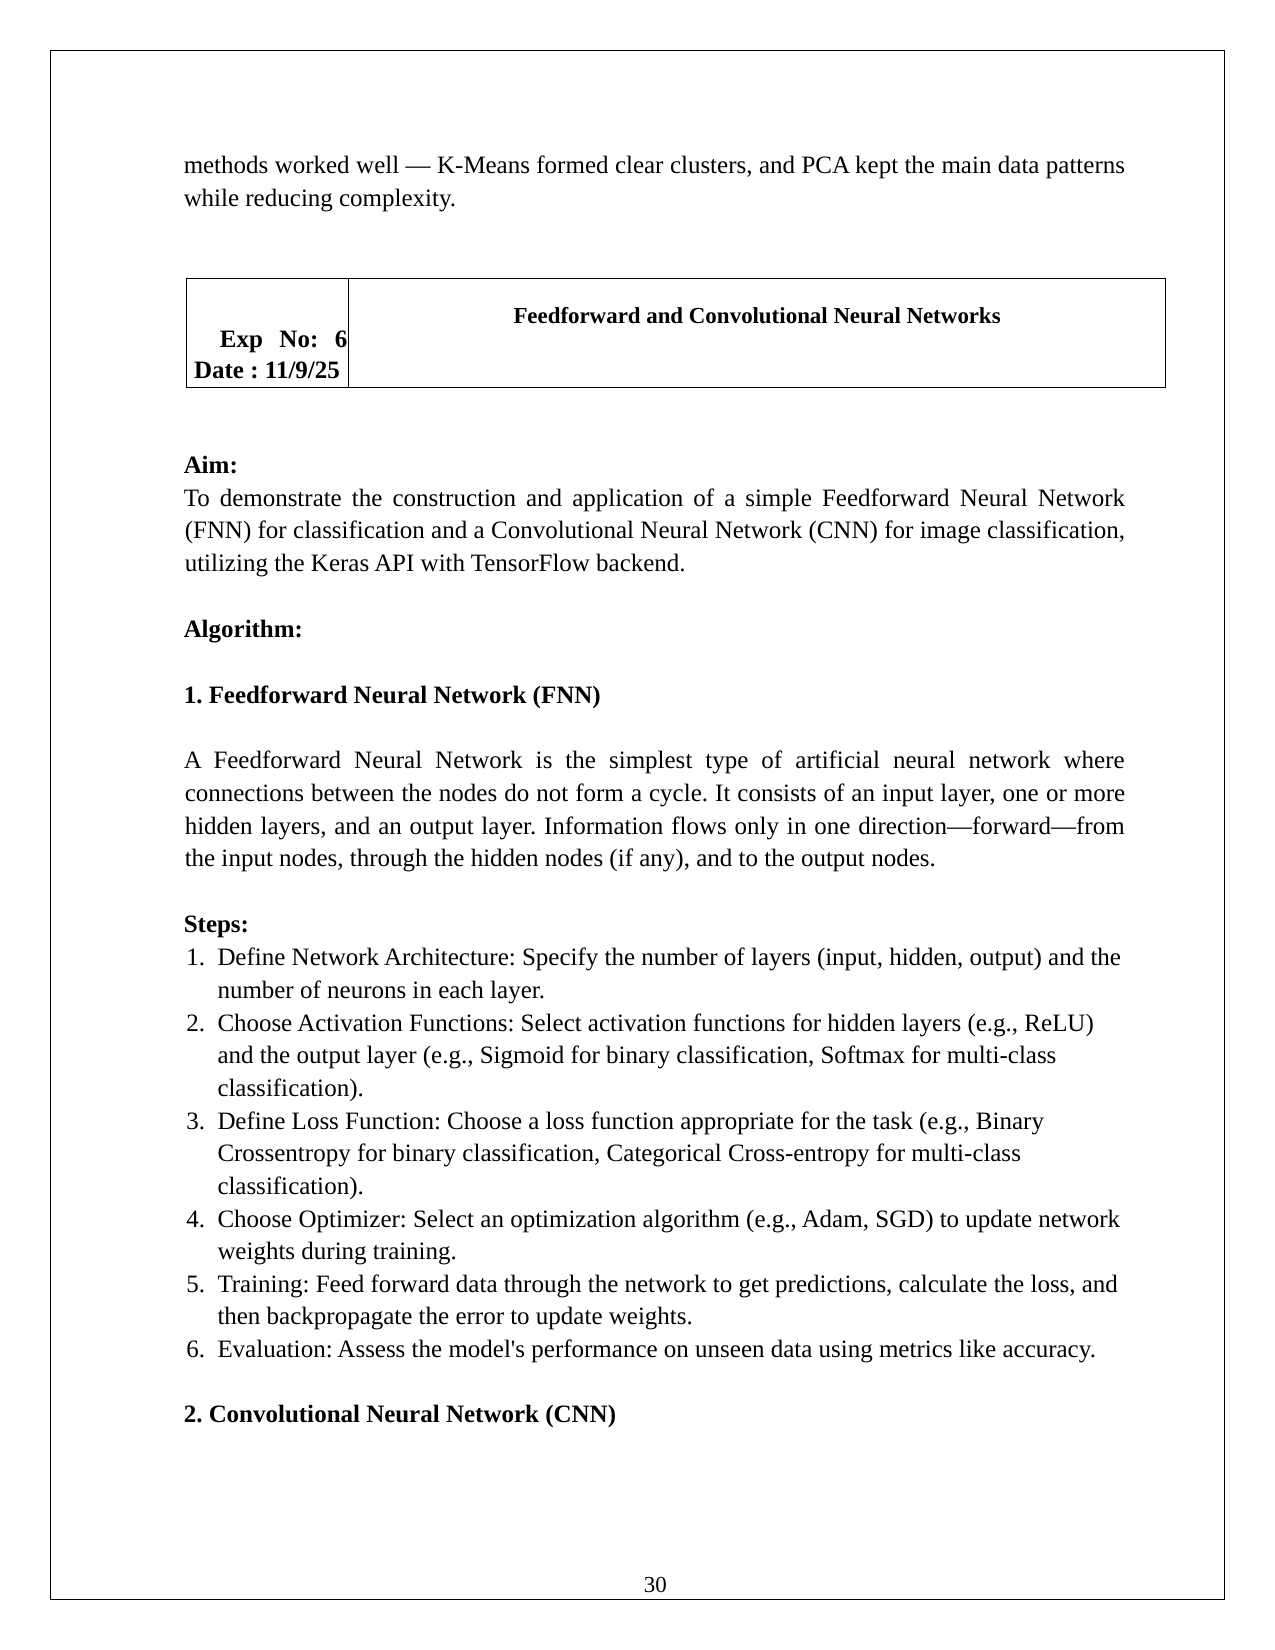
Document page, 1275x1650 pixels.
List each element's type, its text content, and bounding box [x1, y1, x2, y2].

table_header Exp No: 6 Date : 11/9/25 [187, 279, 348, 387]
text Aim: [183, 450, 1235, 479]
text Steps: [183, 909, 1235, 938]
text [183, 150, 1126, 211]
list Choose Activation Functions: Select activation functions for hidden layers (e.g., ReLU) and the output layer (e.g., Sigmoid for binary classification, Softmax for multi-class classification). [186, 1008, 1126, 1102]
text To demonstrate the construction and application of a simple Feedforward Neural Network (FNN) for classification and a Convolutional Neural Network (CNN) for image classification, utilizing the Keras API with TensorFlow backend. [183, 483, 1126, 577]
text Algorithm: [183, 614, 1235, 643]
list Training: Feed forward data through the network to get predictions, calculate the loss, and then backpropagate the error to update weights. [186, 1269, 1126, 1330]
list Define Loss Function: Choose a loss function appropriate for the task (e.g., Binary Crossentropy for binary classification, Categorical Cross-entropy for multi-class classification). [186, 1106, 1126, 1199]
list Define Network Architecture: Specify the number of layers (input, hidden, output) and the number of neurons in each layer. [186, 942, 1126, 1003]
text 1. Feedforward Neural Network (FNN) [183, 680, 1235, 708]
list Evaluation: Assess the model's performance on unseen data using metrics like accuracy. [186, 1334, 1126, 1363]
table_header Feedforward and Convolutional Neural Networks [349, 279, 1165, 387]
text A Feedforward Neural Network is the simplest type of artificial neural network where connections between the nodes do not form a cycle. It consists of an input layer, one or more hidden layers, and an output layer. Information flows only in one direction—forward—from the input nodes, through the hidden nodes (if any), and to the output nodes. [183, 745, 1126, 872]
list Choose Optimizer: Select an optimization algorithm (e.g., Adam, SGD) to update network weights during training. [186, 1204, 1126, 1265]
text 2. Convolutional Neural Network (CNN) [183, 1399, 1235, 1428]
